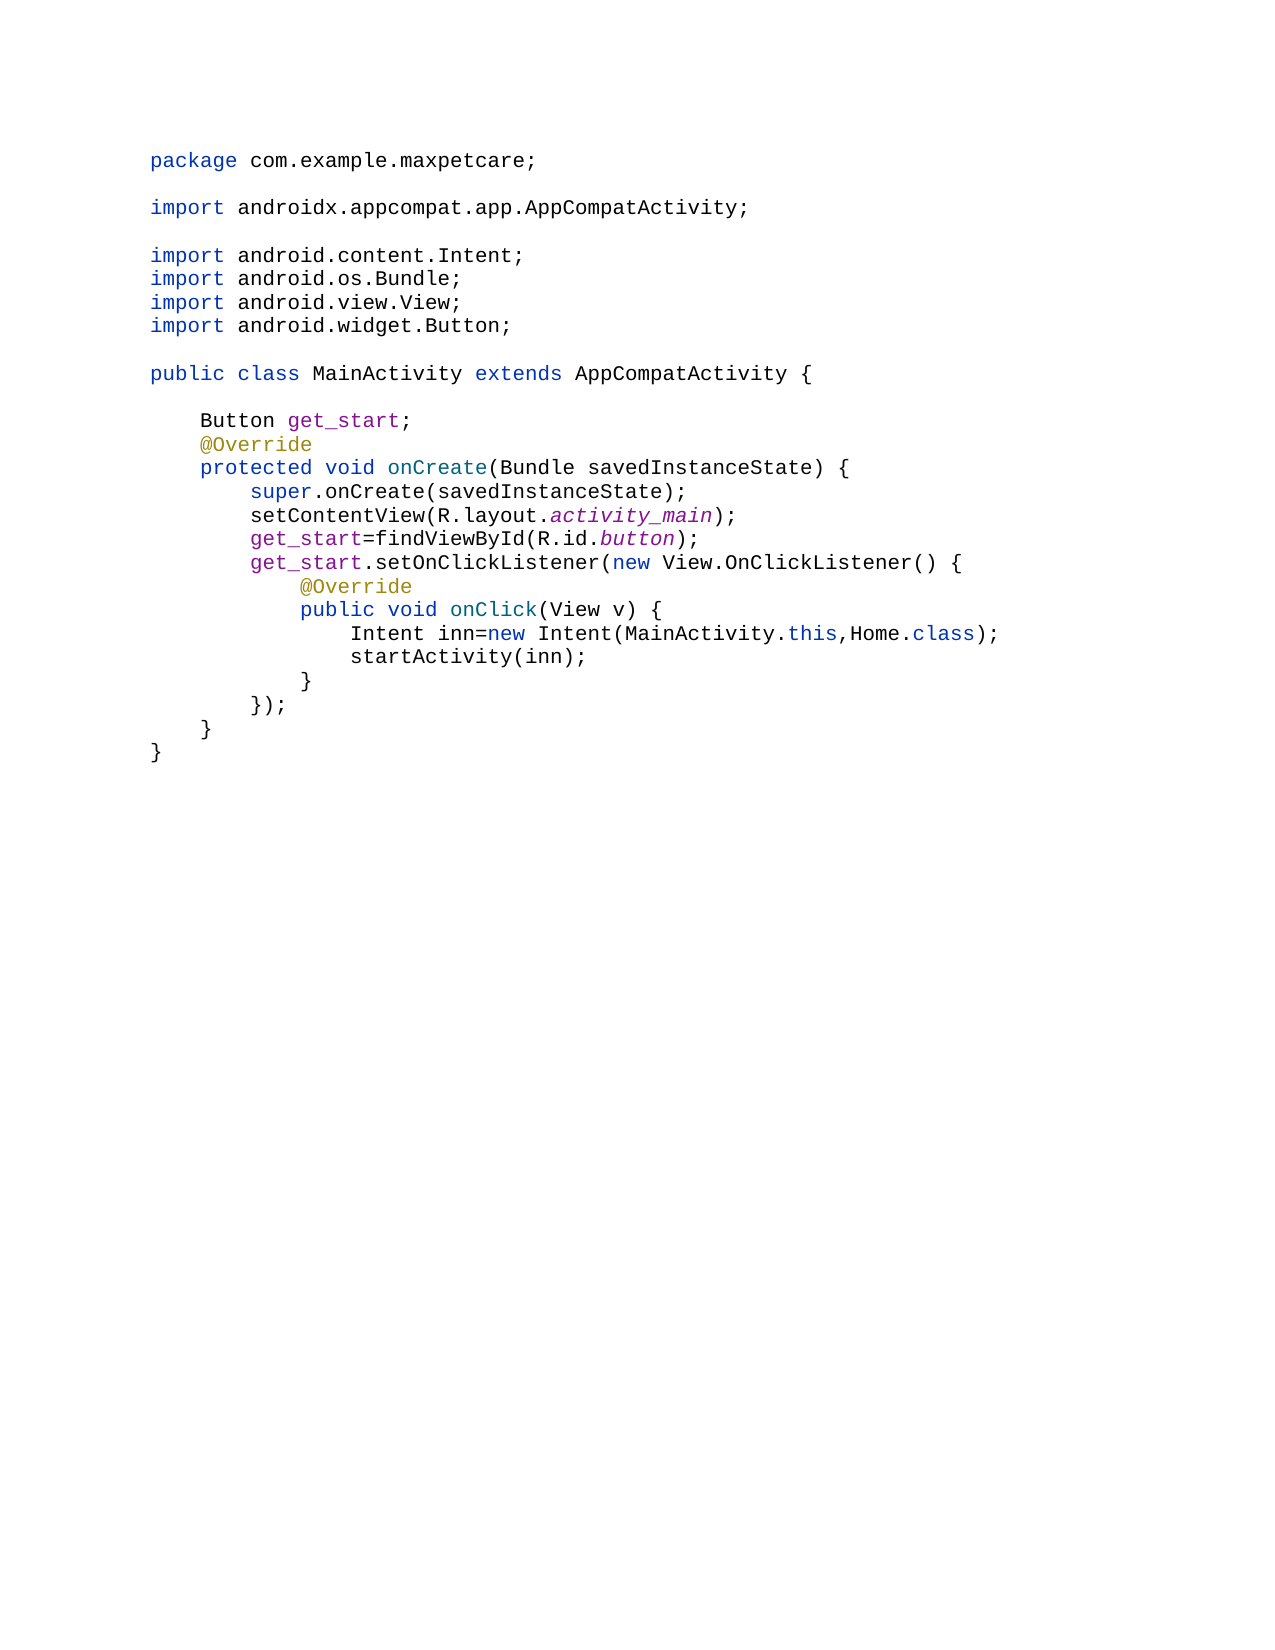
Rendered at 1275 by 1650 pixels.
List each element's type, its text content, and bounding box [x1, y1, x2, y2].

text package com.example.maxpetcare; import androidx.appcompat.app.AppCompatActivity; import android.content.Intent; import android.os.Bundle; import android.view.View; import android.widget.Button; public class MainActivity extends AppCompatActivity { Button get_start; @Override protected void onCreate(Bundle savedInstanceState) { super.onCreate(savedInstanceState); setContentView(R.layout.activity_main); get_start=findViewById(R.id.button); get_start.setOnClickListener(new View.OnClickListener() { @Override public void onClick(View v) { Intent inn=new Intent(MainActivity.this,Home.class); startActivity(inn); } }); } } [150, 150, 1125, 765]
